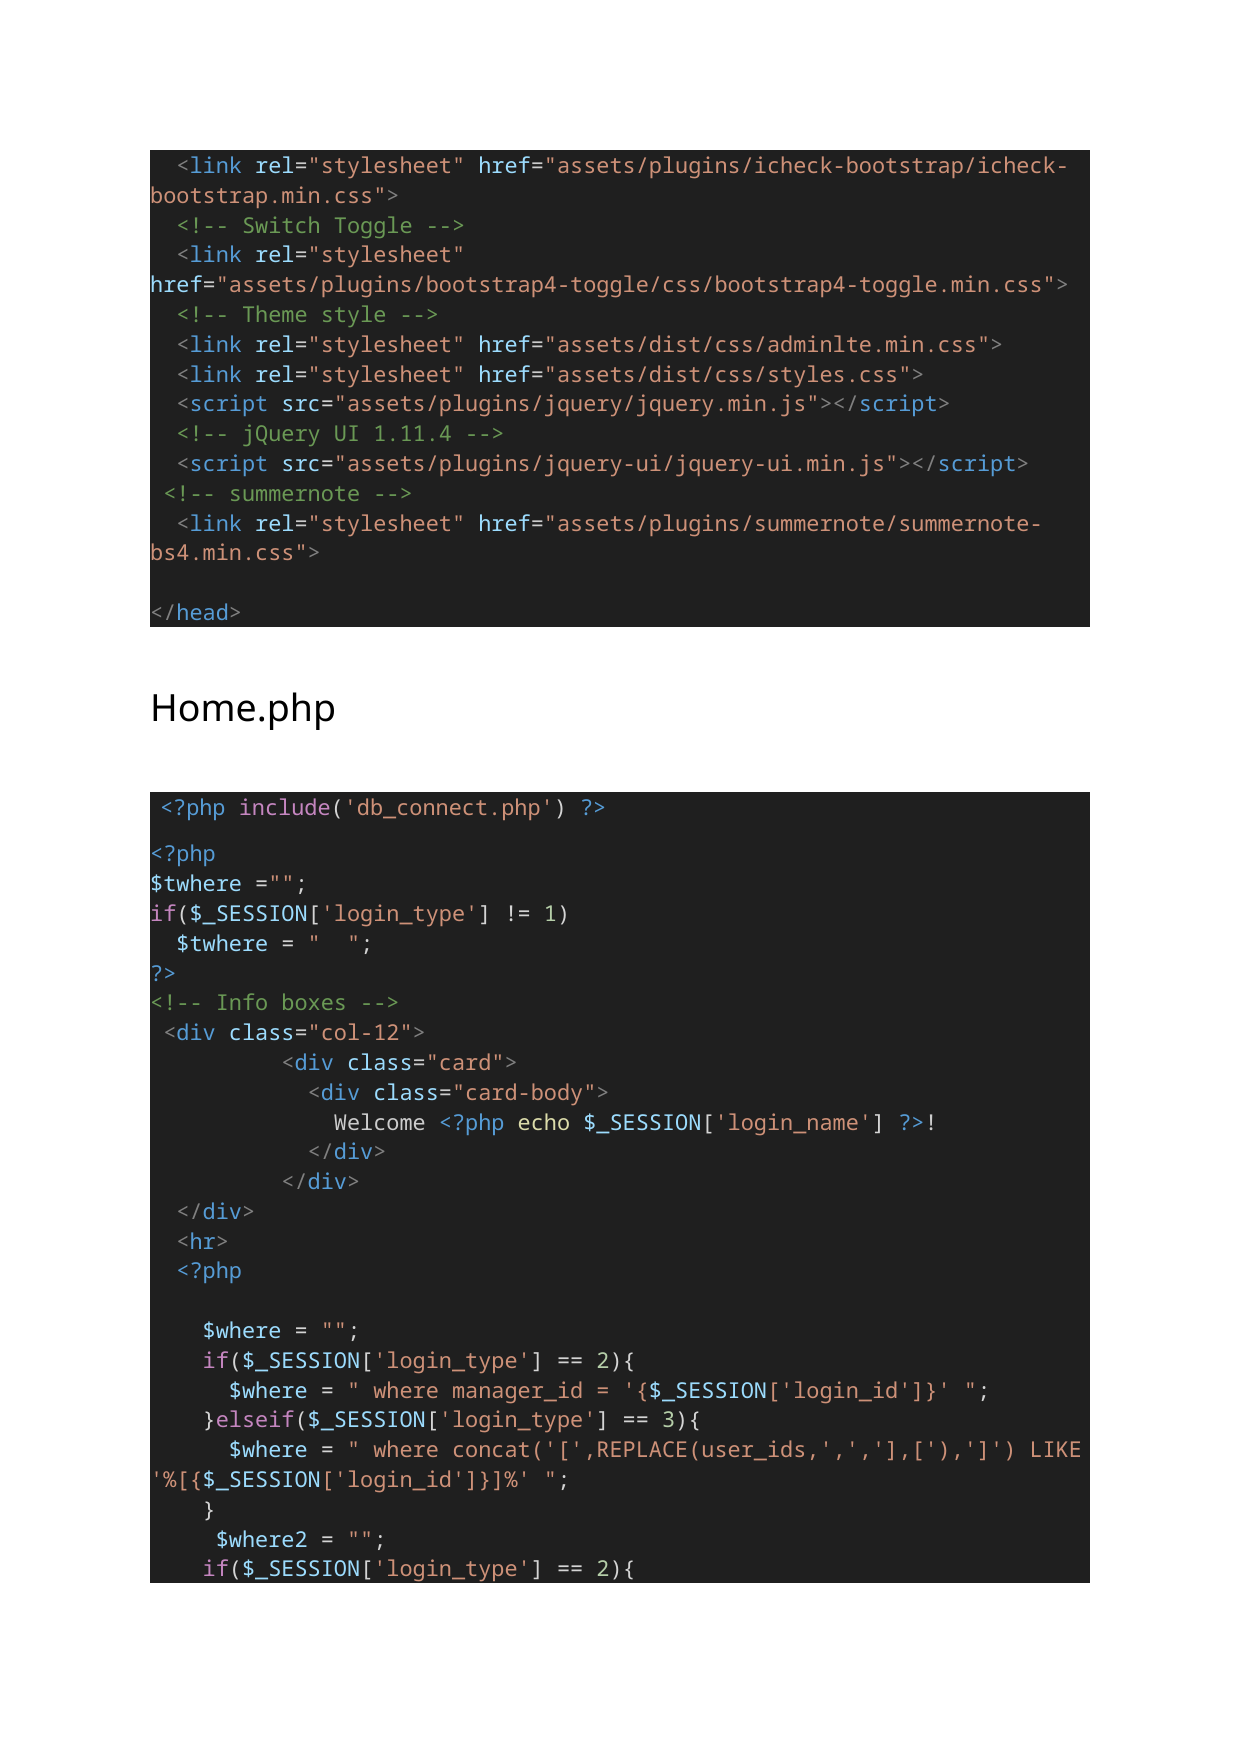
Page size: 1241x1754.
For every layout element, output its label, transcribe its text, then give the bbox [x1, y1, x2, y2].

text </head> [150, 597, 1090, 627]
text $where2 = ""; [150, 1524, 1090, 1553]
text <!-- Switch Toggle --> [150, 209, 1090, 239]
text <link rel="stylesheet" href="assets/plugins/icheck-bootstrap/icheck-bootstrap.min.css"> [150, 150, 1090, 209]
text ?> [150, 958, 1090, 987]
text <!-- Theme style --> [150, 299, 1090, 329]
text <!-- summernote --> [150, 478, 1090, 507]
text <?php [150, 838, 1090, 868]
text if($_SESSION['login_type'] != 1) [150, 898, 1090, 928]
text $where = ""; [150, 1315, 1090, 1345]
text </div> [150, 1136, 1090, 1166]
text <?php include('db_connect.php') ?> [150, 792, 1090, 822]
text $twhere =""; [150, 868, 1090, 898]
text </div> [150, 1196, 1090, 1226]
text <link rel="stylesheet" href="assets/dist/css/styles.css"> [150, 358, 1090, 388]
text $where = " where manager_id = '{$_SESSION['login_id']}' "; [150, 1375, 1090, 1404]
text } [150, 1494, 1090, 1524]
text <div class="card-body"> [150, 1077, 1090, 1107]
text <link rel="stylesheet" href="assets/dist/css/adminlte.min.css"> [150, 329, 1090, 358]
text <!-- jQuery UI 1.11.4 --> [150, 418, 1090, 448]
text <hr> [150, 1226, 1090, 1256]
text <link rel="stylesheet" href="assets/plugins/summernote/summernote-bs4.min.css"> [150, 507, 1090, 567]
text $where = " where concat('[',REPLACE(user_ids,',','],['),']') LIKE '%[{$_SESSION['login_id']}]%' "; [150, 1434, 1090, 1494]
text if($_SESSION['login_type'] == 2){ [150, 1345, 1090, 1375]
text }elseif($_SESSION['login_type'] == 3){ [150, 1404, 1090, 1434]
text if($_SESSION['login_type'] == 2){ [150, 1553, 1090, 1583]
text <link rel="stylesheet" href="assets/plugins/bootstrap4-toggle/css/bootstrap4-toggle.min.css"> [150, 239, 1090, 299]
text <script src="assets/plugins/jquery/jquery.min.js"></script> [150, 388, 1090, 418]
text <script src="assets/plugins/jquery-ui/jquery-ui.min.js"></script> [150, 448, 1090, 478]
text Welcome <?php echo $_SESSION['login_name'] ?>! [150, 1107, 1090, 1136]
text <div class="col-12"> [150, 1017, 1090, 1047]
text <?php [150, 1256, 1090, 1285]
text <!-- Info boxes --> [150, 987, 1090, 1017]
text $twhere = " "; [150, 928, 1090, 958]
text Home.php [150, 682, 1090, 733]
text </div> [150, 1166, 1090, 1196]
text <div class="card"> [150, 1047, 1090, 1077]
